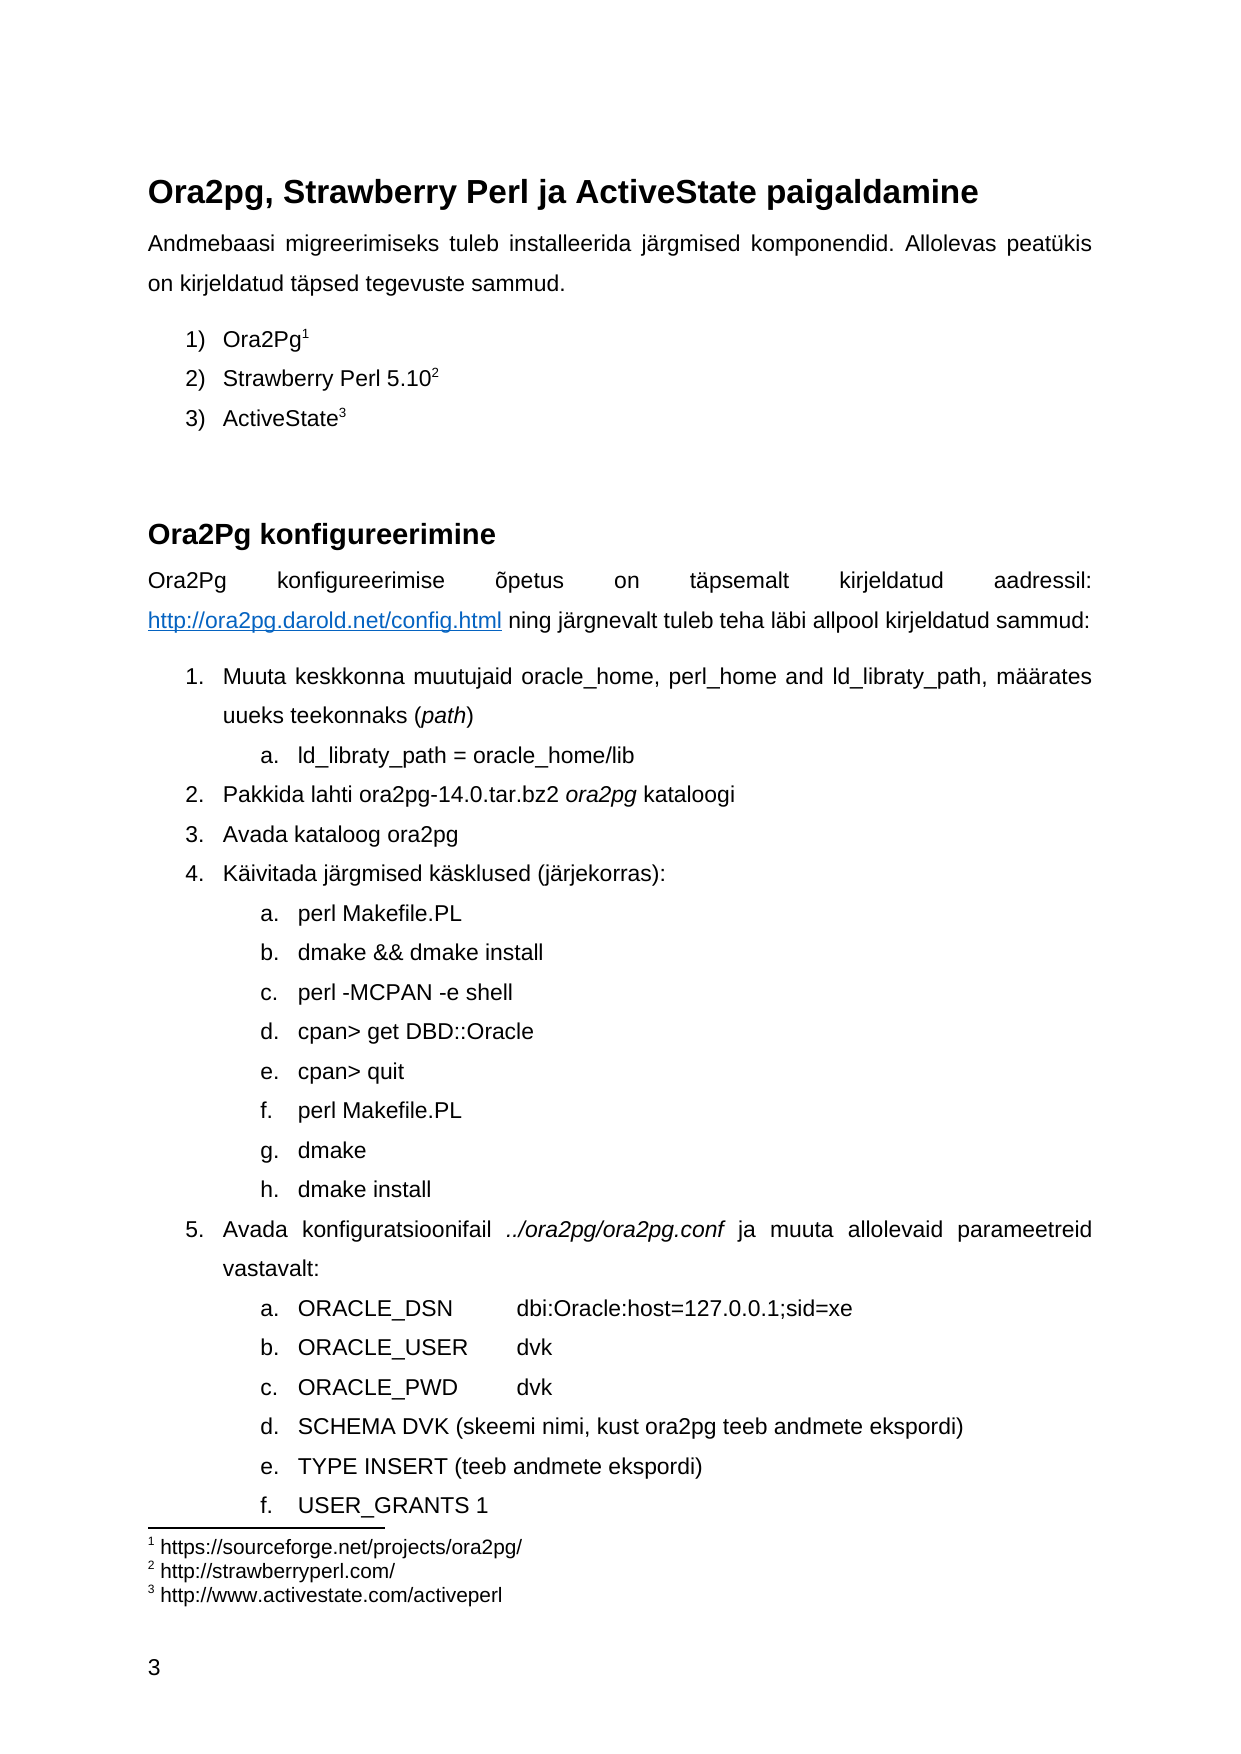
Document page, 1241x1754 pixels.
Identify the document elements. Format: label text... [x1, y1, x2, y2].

list dmake && dmake install [260, 939, 1093, 966]
list cpan> get DBD::Oracle [260, 1018, 1093, 1045]
list Strawberry Perl 5.10 [185, 365, 1093, 392]
list cpan> quit [260, 1058, 1093, 1084]
subtitle Ora2Pg konfigureerimine [148, 517, 1093, 551]
list SCHEMA DVK (skeemi nimi, kust ora2pg teeb andmete ekspordi) [260, 1413, 1093, 1439]
list ActiveState [185, 405, 1093, 431]
list TYPE INSERT (teeb andmete ekspordi) [260, 1453, 1093, 1479]
list Avada konfiguratsioonifail ../ora2pg/ora2pg.conf ja muuta allolevaid parameetreid vastavalt: [185, 1216, 1093, 1282]
list dmake [260, 1137, 1093, 1163]
list Käivitada järgmised käsklused (järjekorras): [185, 860, 1093, 887]
list perl -MCPAN -e shell [260, 979, 1093, 1005]
subtitle Ora2pg, Strawberry Perl ja ActiveState paigaldamine [148, 173, 1093, 211]
list perl Makefile.PL [260, 1097, 1093, 1124]
list USER_GRANTS 1 [260, 1492, 1093, 1518]
list Avada kataloog ora2pg [185, 821, 1093, 847]
list ORACLE_PWD dvk [260, 1374, 1093, 1400]
list perl Makefile.PL [260, 900, 1093, 926]
text Andmebaasi migreerimiseks tuleb installeerida järgmised komponendid. Allolevas peatükis on kirjeldatud täpsed tegevuste sammud. [148, 230, 1093, 296]
list Muuta keskkonna muutujaid oracle_home, perl_home and ld_libraty_path, määrates uueks teekonnaks (path) [185, 663, 1093, 729]
list dmake install [260, 1176, 1093, 1203]
list ORACLE_USER dvk [260, 1334, 1093, 1361]
text Ora2Pg konfigureerimise õpetus on täpsemalt kirjeldatud aadressil: http://ora2pg.darold.net/config.html ning järgnevalt tuleb teha läbi allpool kirjeldatud sammud: [148, 567, 1093, 633]
list ORACLE_DSN dbi:Oracle:host=127.0.0.1;sid=xe [260, 1295, 1093, 1321]
list ld_libraty_path = oracle_home/lib [260, 742, 1093, 768]
list Pakkida lahti ora2pg-14.0.tar.bz2 ora2pg kataloogi [185, 781, 1093, 808]
list Ora2Pg [185, 326, 1093, 352]
